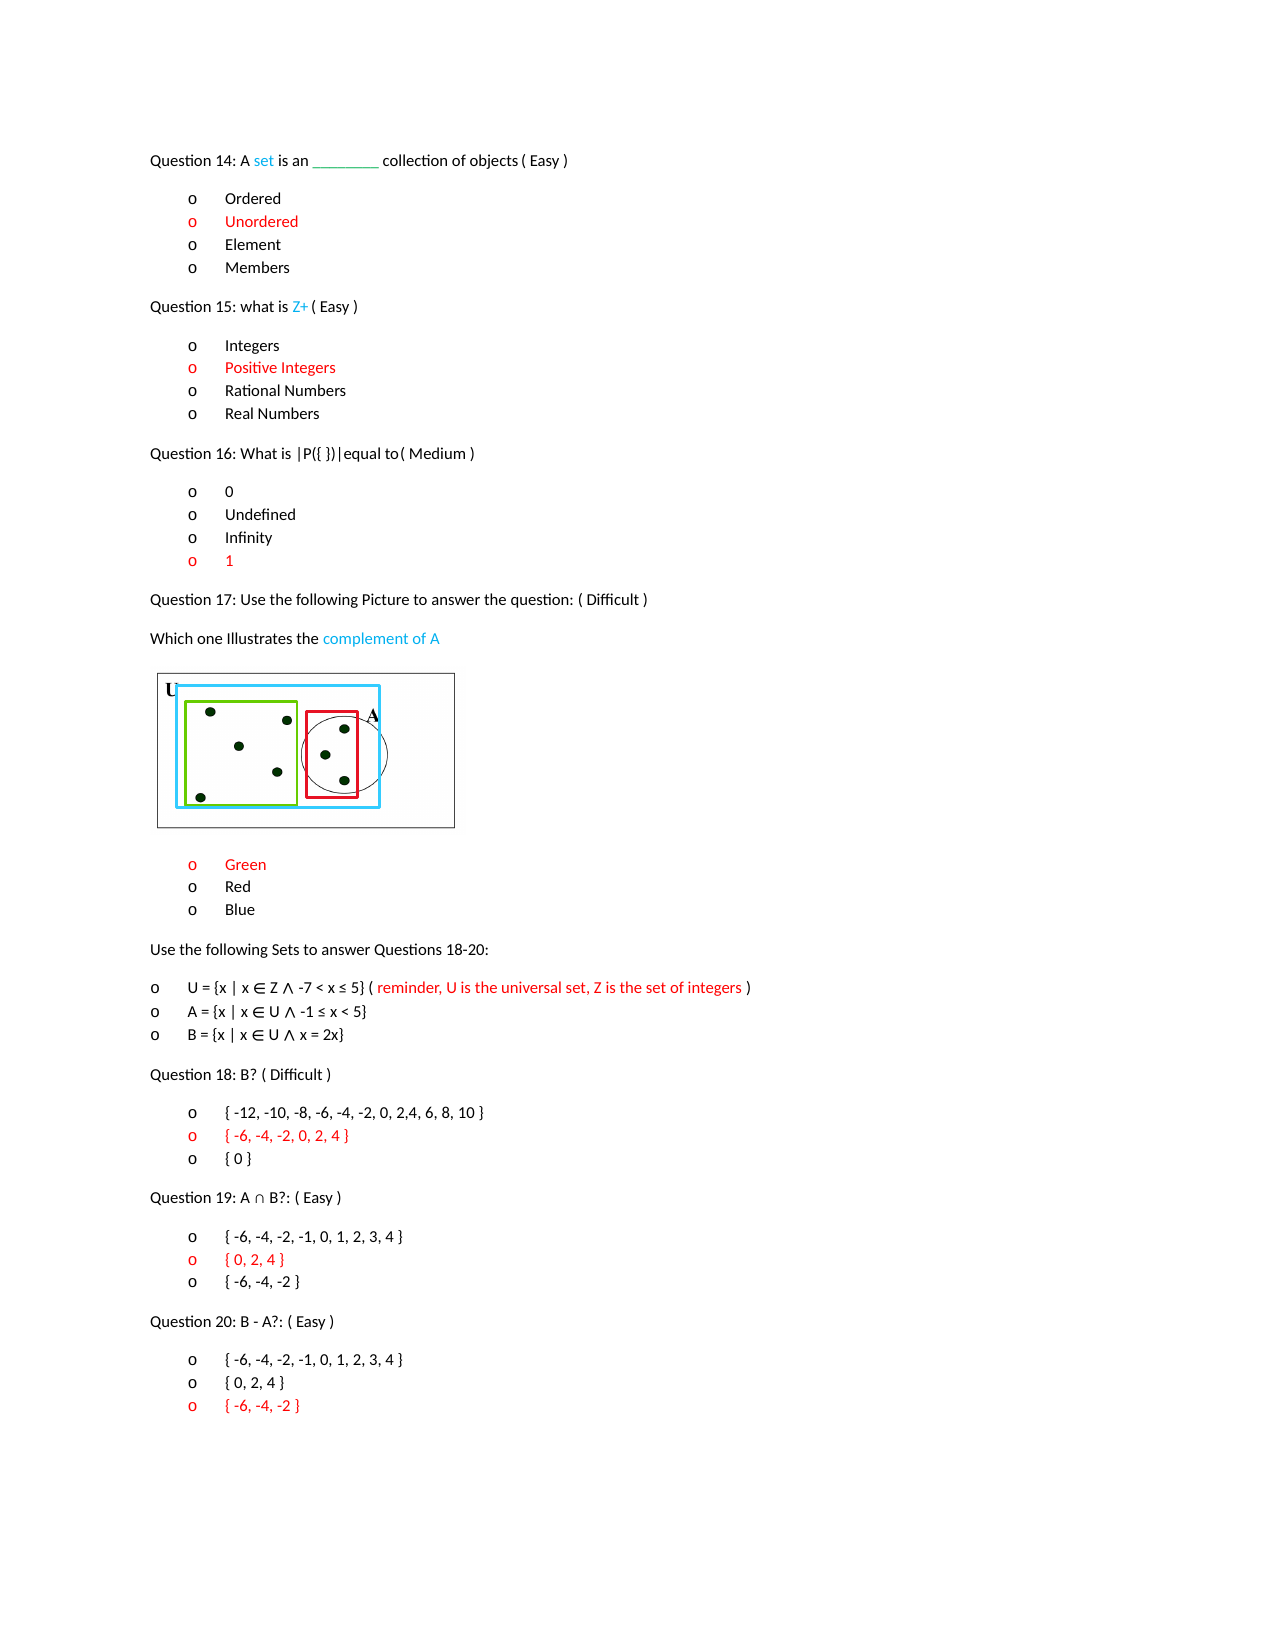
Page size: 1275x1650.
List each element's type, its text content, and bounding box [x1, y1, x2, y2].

list Unordered [187, 211, 1125, 232]
list Blue [187, 899, 1125, 921]
list Element [187, 234, 1125, 255]
list Rational Numbers [187, 381, 1125, 402]
text Question 15: what is Z+ ( Easy ) [150, 296, 1125, 317]
list Members [187, 257, 1125, 278]
list 0 [187, 481, 1125, 503]
text Question 16: What is |P({ })|equal to ( Medium ) [150, 443, 1125, 463]
text Question 20: B - A?: ( Easy ) [150, 1311, 1125, 1331]
list { -12, -10, -8, -6, -4, -2, 0, 2,4, 6, 8, 10 } [187, 1102, 1125, 1123]
list Infinity [187, 527, 1125, 548]
list { -6, -4, -2, -1, 0, 1, 2, 3, 4 } [187, 1226, 1125, 1247]
list { -6, -4, -2, 0, 2, 4 } [187, 1125, 1125, 1146]
list A = {x | x ∈ U ∧ -1 ≤ x < 5} [150, 1001, 1125, 1022]
list { 0, 2, 4 } [187, 1249, 1125, 1270]
list U = {x | x ∈ Z ∧ -7 < x ≤ 5} ( reminder, U is the universal set, Z is the set of integers ) [150, 977, 1125, 999]
list Red [187, 877, 1125, 898]
list { -6, -4, -2, -1, 0, 1, 2, 3, 4 } [187, 1349, 1125, 1371]
text Question 18: B? ( Difficult ) [150, 1064, 1125, 1084]
list { 0 } [187, 1148, 1125, 1169]
list { -6, -4, -2 } [187, 1395, 1125, 1416]
list B = {x | x ∈ U ∧ x = 2x} [150, 1024, 1125, 1045]
list Positive Integers [187, 358, 1125, 379]
text Which one Illustrates the complement of A [150, 628, 1125, 648]
text Question 19: A ∩ B?: ( Easy ) [150, 1187, 1125, 1208]
list Real Numbers [187, 403, 1125, 424]
text Question 17: Use the following Picture to answer the question: ( Difficult ) [150, 589, 1125, 610]
text Use the following Sets to answer Questions 18-20: [150, 939, 1125, 959]
list { 0, 2, 4 } [187, 1372, 1125, 1393]
list Integers [187, 335, 1125, 356]
list Ordered [187, 188, 1125, 210]
list { -6, -4, -2 } [187, 1272, 1125, 1293]
list 1 [187, 550, 1125, 571]
list Undefined [187, 504, 1125, 525]
picture [150, 666, 467, 835]
list Green [187, 854, 1125, 875]
text Question 14: A set is an ________ collection of objects ( Easy ) [150, 150, 1125, 170]
